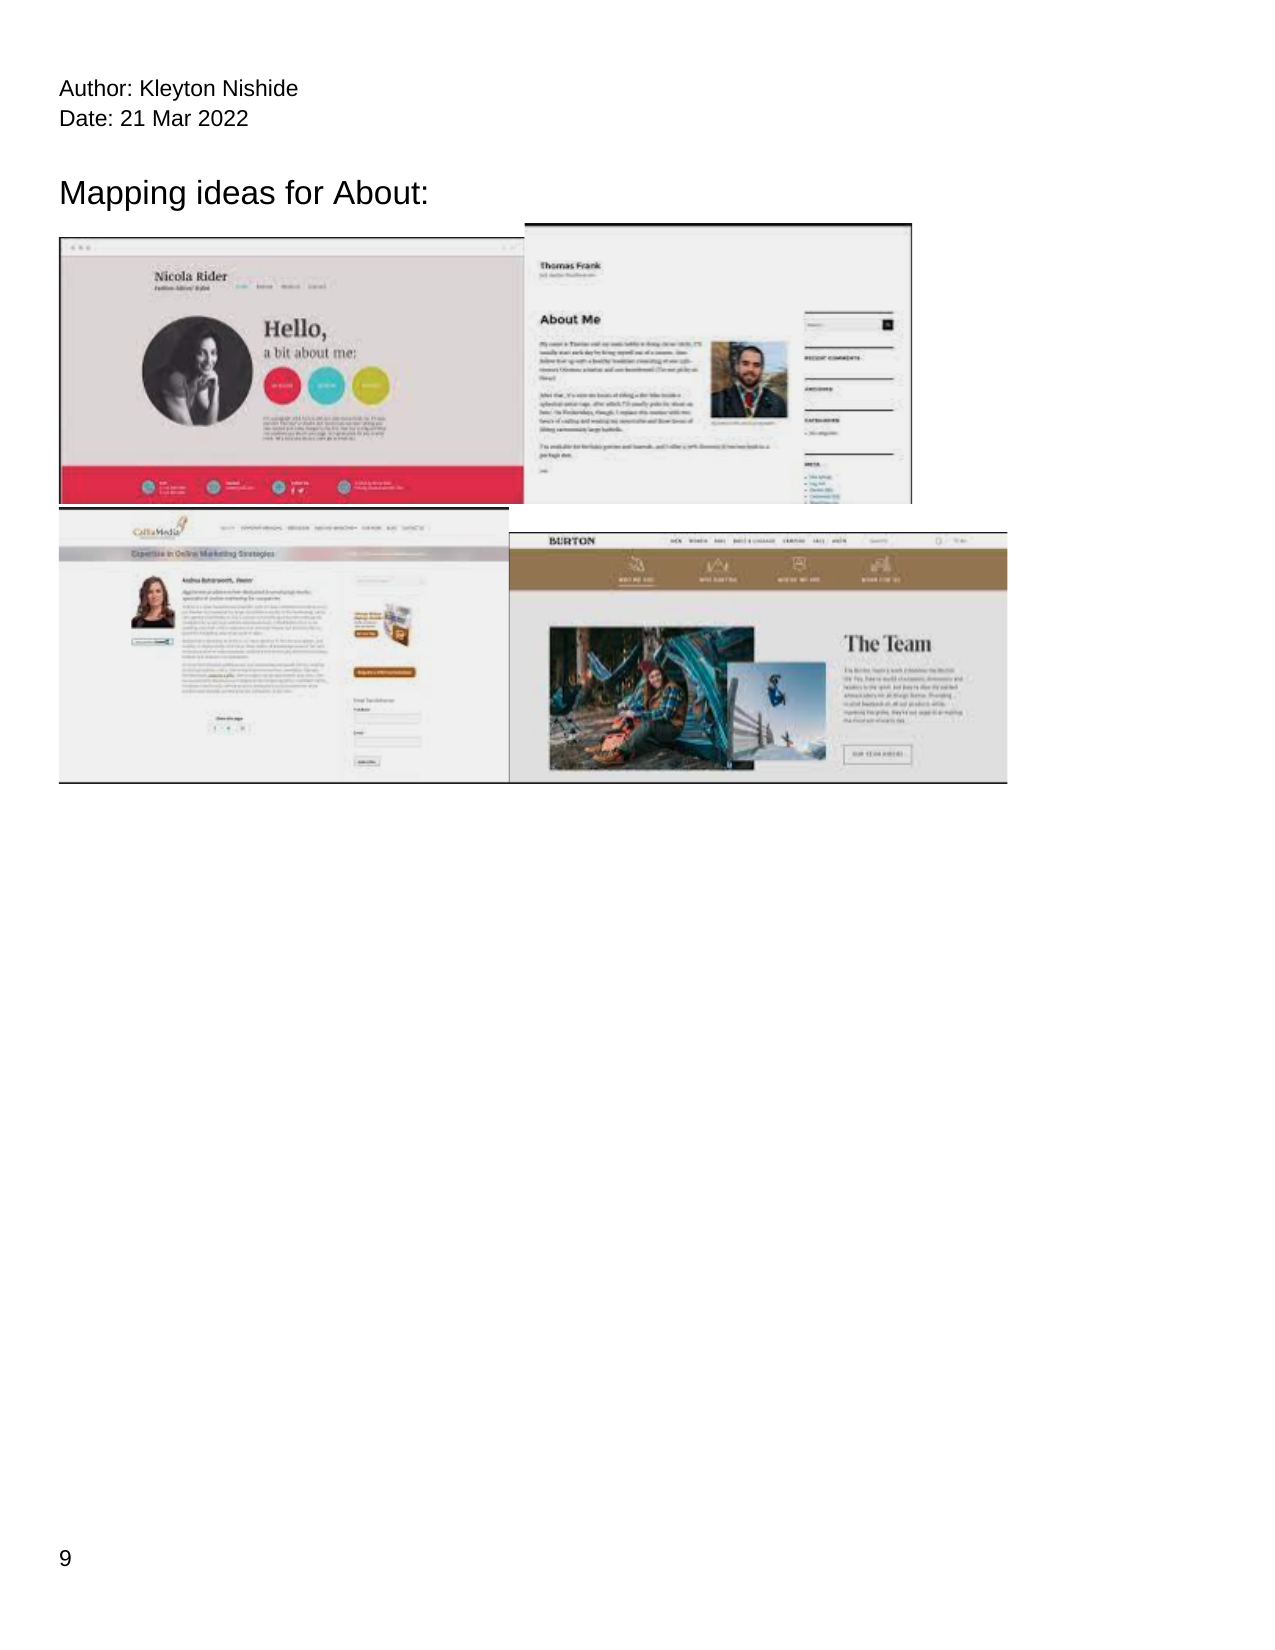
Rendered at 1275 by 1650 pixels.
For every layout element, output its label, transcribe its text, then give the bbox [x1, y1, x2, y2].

subtitle Mapping ideas for About: [59, 173, 1216, 211]
picture [58, 507, 1008, 784]
picture [58, 223, 913, 504]
